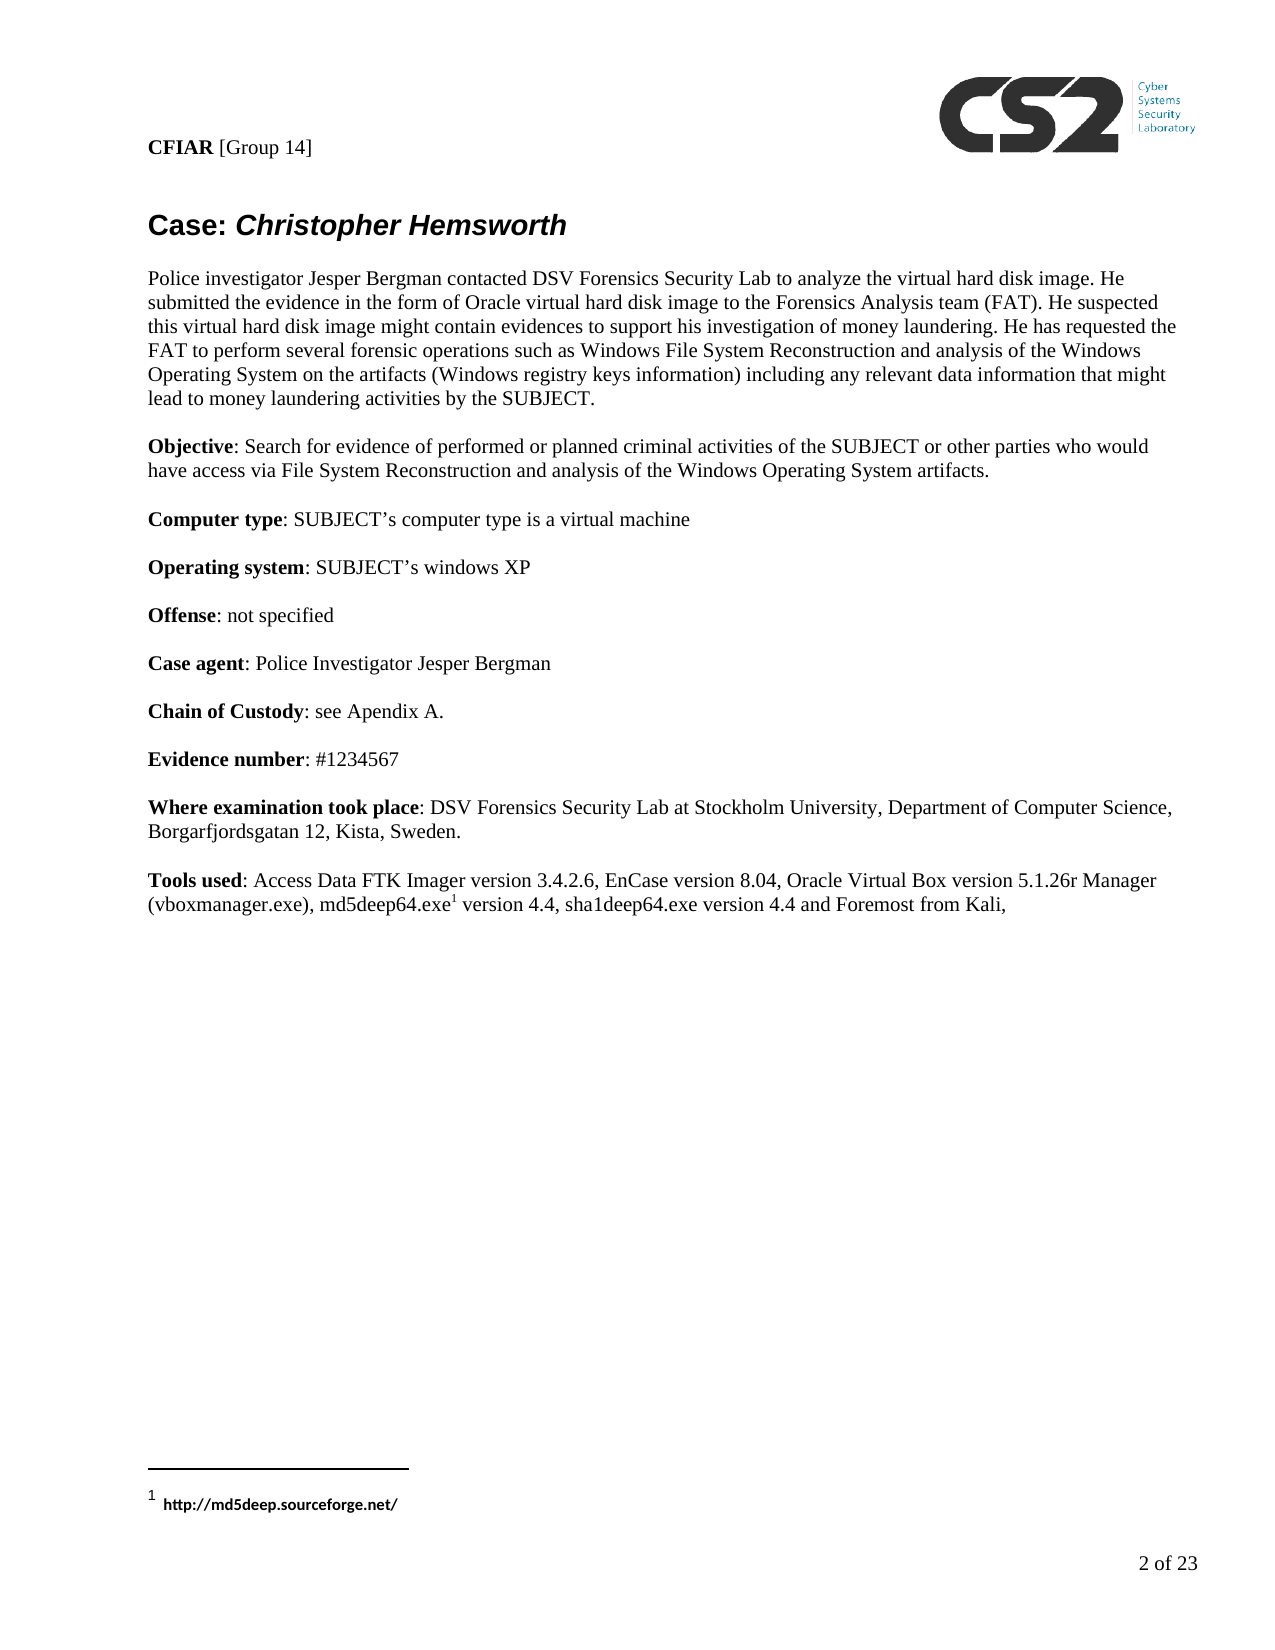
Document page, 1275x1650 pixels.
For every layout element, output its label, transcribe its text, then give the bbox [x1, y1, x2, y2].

text Where examination took place: DSV Forensics Security Lab at Stockholm University, Department of Computer Science, [148, 795, 1191, 819]
subtitle Case: Christopher Hemsworth [148, 208, 1191, 242]
text Borgarfjordsgatan 12, Kista, Sweden. [148, 819, 1191, 843]
text Offense: not specified [148, 603, 1191, 627]
text Chain of Custody: see Apendix A. [148, 699, 1191, 723]
text Evidence number: #1234567 [148, 747, 1191, 771]
text Computer type: SUBJECT’s computer type is a virtual machine [148, 507, 1191, 531]
text Objective: Search for evidence of performed or planned criminal activities of the SUBJECT or other parties who would have access via File System Reconstruction and analysis of the Windows Operating System artifacts. [148, 434, 1191, 482]
text Case agent: Police Investigator Jesper Bergman [148, 651, 1191, 675]
text Police investigator Jesper Bergman contacted DSV Forensics Security Lab to analyze the virtual hard disk image. He submitted the evidence in the form of Oracle virtual hard disk image to the Forensics Analysis team (FAT). He suspected this virtual hard disk image might contain evidences to support his investigation of money laundering. He has requested the FAT to perform several forensic operations such as Windows File System Reconstruction and analysis of the Windows Operating System on the artifacts (Windows registry keys information) including any relevant data information that might lead to money laundering activities by the SUBJECT. [148, 266, 1191, 410]
text Tools used: Access Data FTK Imager version 3.4.2.6, EnCase version 8.04, Oracle Virtual Box version 5.1.26r Manager (vboxmanager.exe), md5deep64.exe version 4.4, sha1deep64.exe version 4.4 and Foremost from Kali, [148, 867, 1191, 916]
text Operating system: SUBJECT’s windows XP [148, 555, 1191, 579]
picture [938, 75, 1198, 155]
